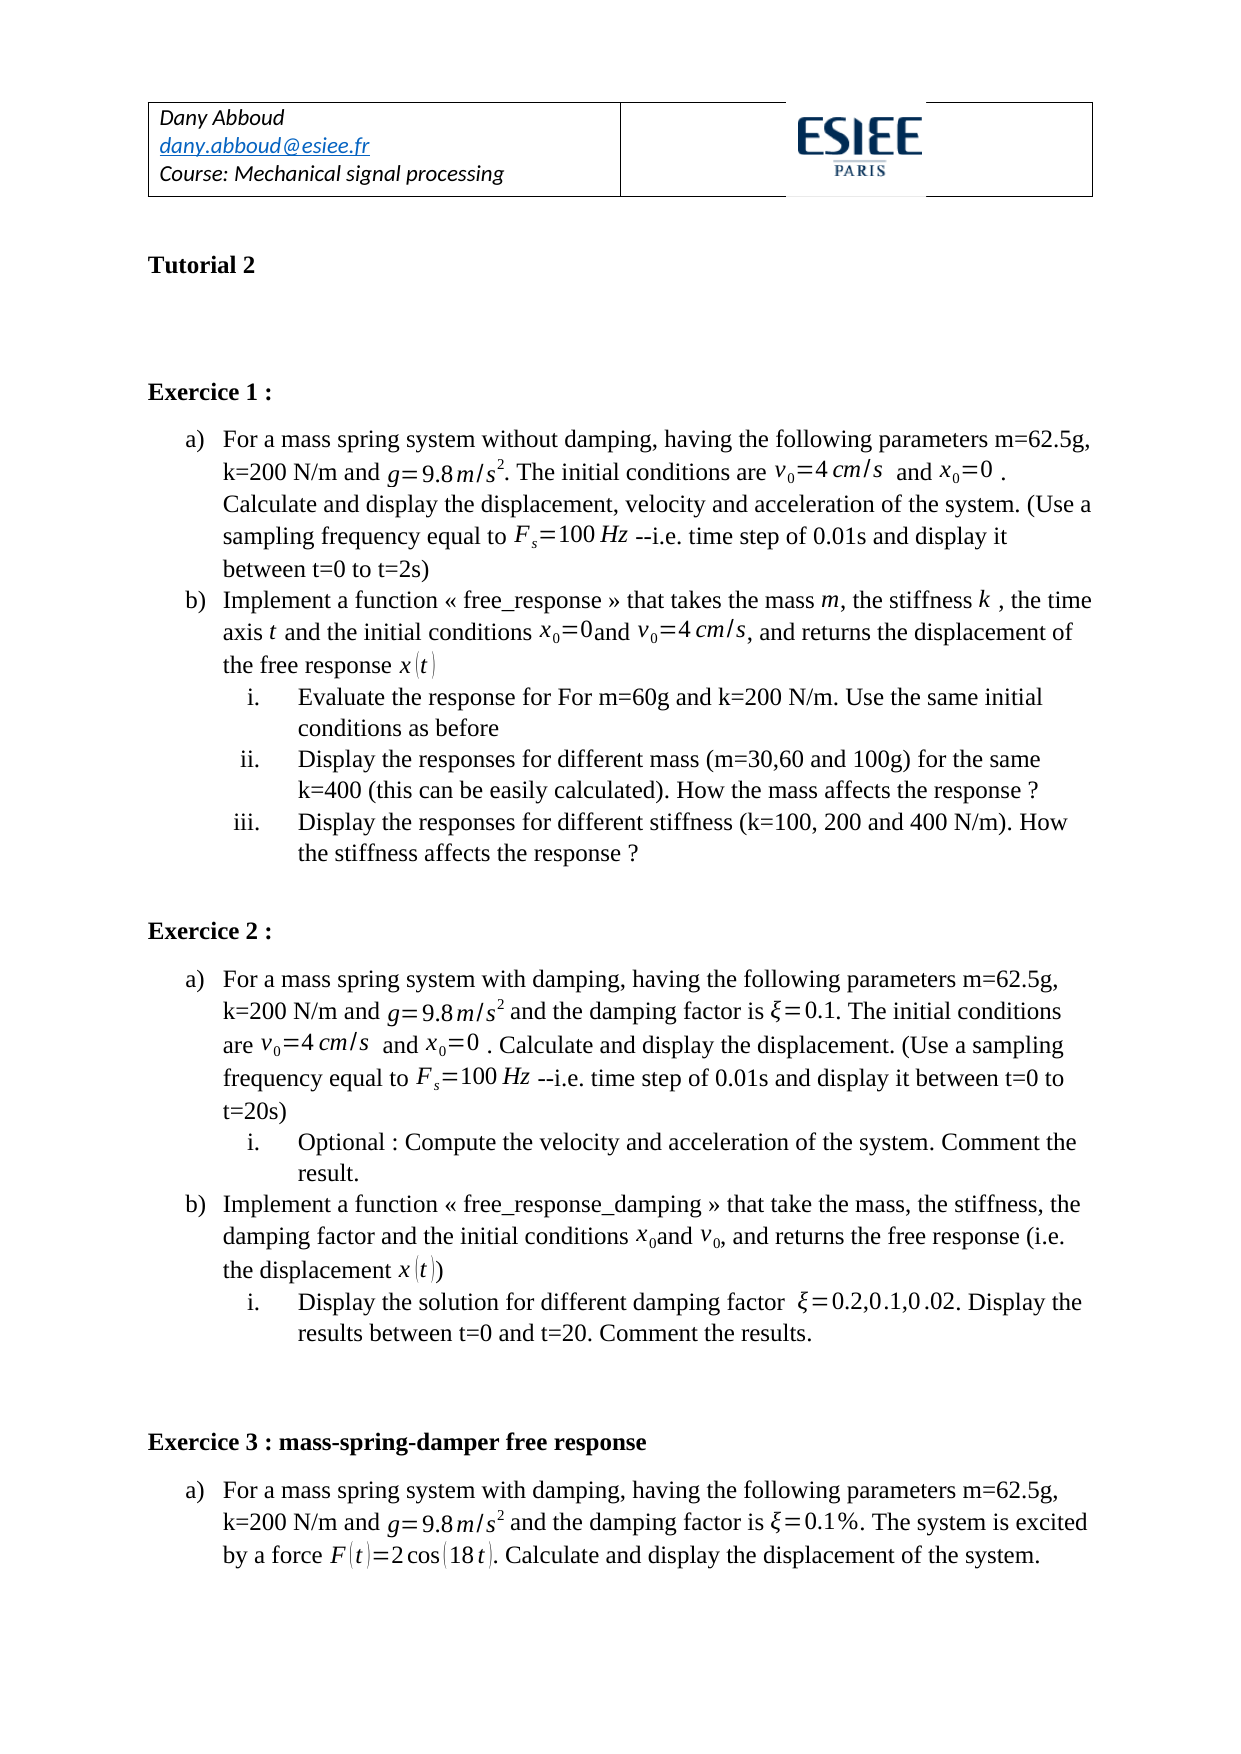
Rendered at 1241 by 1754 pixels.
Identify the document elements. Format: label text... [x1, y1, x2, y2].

text Exercice 1 : [148, 377, 1093, 406]
text Exercice 2 : [148, 916, 1093, 945]
list Implement a function « free_response » that takes the mass , the stiffness , the time axis and the initial conditions and , and returns the displacement of the free response [185, 585, 1093, 680]
list Optional : Compute the velocity and acceleration of the system. Comment the result. [260, 1127, 1093, 1187]
list Display the responses for different stiffness (k=100, 200 and 400 N/m). How the stiffness affects the response ? [260, 807, 1093, 866]
list For a mass spring system without damping, having the following parameters m=62.5g, k=200 N/m and . The initial conditions are and . Calculate and display the displacement, velocity and acceleration of the system. (Use a sampling frequency equal to --i.e. time step of 0.01s and display it between t=0 to t=2s) [185, 424, 1093, 583]
list Display the responses for different mass (m=30,60 and 100g) for the same k=400 (this can be easily calculated). How the mass affects the response ? [260, 744, 1093, 804]
text Exercice 3 : mass-spring-damper free response [148, 1427, 1093, 1456]
list Evaluate the response for For m=60g and k=200 N/m. Use the same initial conditions as before [260, 682, 1093, 742]
list Display the solution for different damping factor . Display the results between t=0 and t=20. Comment the results. [260, 1287, 1093, 1346]
list For a mass spring system with damping, having the following parameters m=62.5g, k=200 N/m and and the damping factor is . The initial conditions are and . Calculate and display the displacement. (Use a sampling frequency equal to --i.e. time step of 0.01s and display it between t=0 to t=20s) [185, 964, 1093, 1125]
subtitle Tutorial 2 [148, 250, 1093, 279]
list Implement a function « free_response_damping » that take the mass, the stiffness, the damping factor and the initial conditions and , and returns the free response (i.e. the displacement ) [185, 1189, 1093, 1284]
picture [786, 102, 927, 197]
